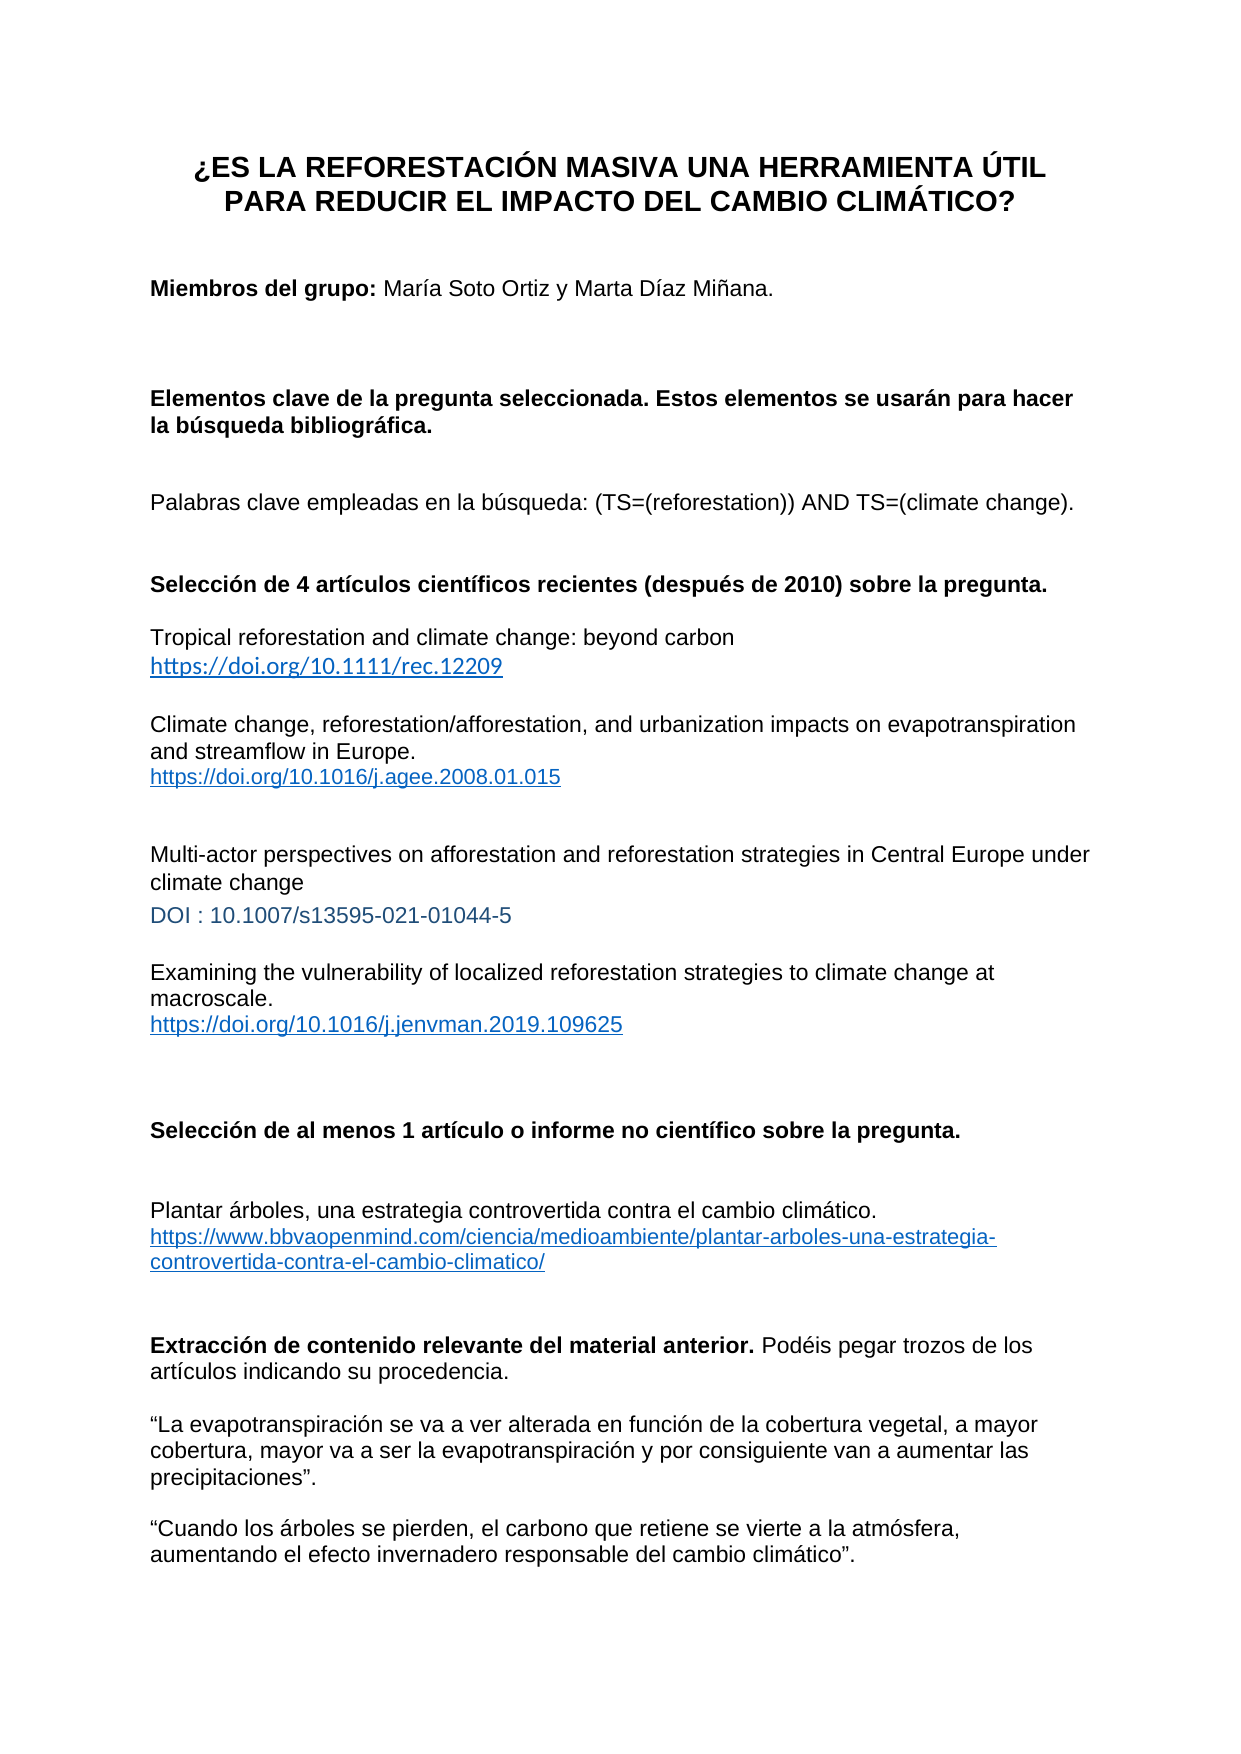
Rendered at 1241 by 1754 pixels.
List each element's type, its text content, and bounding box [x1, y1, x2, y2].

subtitle DOI : 10.1007/s13595-021-01044-5 [150, 902, 1090, 928]
text “La evapotranspiración se va a ver alterada en función de la cobertura vegetal, a mayor cobertura, mayor va a ser la evapotranspiración y por consiguiente van a aumentar las precipitaciones”. [150, 1411, 1090, 1490]
text “Cuando los árboles se pierden, el carbono que retiene se vierte a la atmósfera, aumentando el efecto invernadero responsable del cambio climático”. [150, 1515, 1090, 1567]
text https://www.bbvaopenmind.com/ciencia/medioambiente/plantar-arboles-una-estrategia-controvertida-contra-el-cambio-climatico/ [150, 1224, 1090, 1274]
text Palabras clave empleadas en la búsqueda: (TS=(reforestation)) AND TS=(climate change). [150, 489, 1090, 516]
text Miembros del grupo: María Soto Ortiz y Marta Díaz Miñana. [150, 274, 1090, 301]
text Selección de 4 artículos científicos recientes (después de 2010) sobre la pregunta. [150, 541, 1090, 597]
text Extracción de contenido relevante del material anterior. Podéis pegar trozos de los artículos indicando su procedencia. [150, 1332, 1090, 1384]
text Selección de al menos 1 artículo o informe no científico sobre la pregunta. [150, 1117, 1090, 1144]
text Climate change, reforestation/afforestation, and urbanization impacts on evapotranspiration and streamflow in Europe. [150, 711, 1090, 764]
text https://doi.org/10.1016/j.jenvman.2019.109625 [150, 1011, 1090, 1037]
text Examining the vulnerability of localized reforestation strategies to climate change at macroscale. [150, 958, 1090, 1011]
text Plantar árboles, una estrategia controvertida contra el cambio climático. [150, 1197, 1090, 1224]
text ¿ES LA REFORESTACIÓN MASIVA UNA HERRAMIENTA ÚTIL PARA REDUCIR EL IMPACTO DEL CAMBIO CLIMÁTICO? [150, 150, 1090, 217]
text Multi-actor perspectives on afforestation and reforestation strategies in Central Europe under climate change [150, 841, 1090, 895]
text Elementos clave de la pregunta seleccionada. Estos elementos se usarán para hacer la búsqueda bibliográfica. [150, 385, 1090, 438]
text Tropical reforestation and climate change: beyond carbon https://doi.org/10.1111/rec.12209 [150, 624, 1090, 681]
text https://doi.org/10.1016/j.agee.2008.01.015 [150, 764, 1090, 789]
